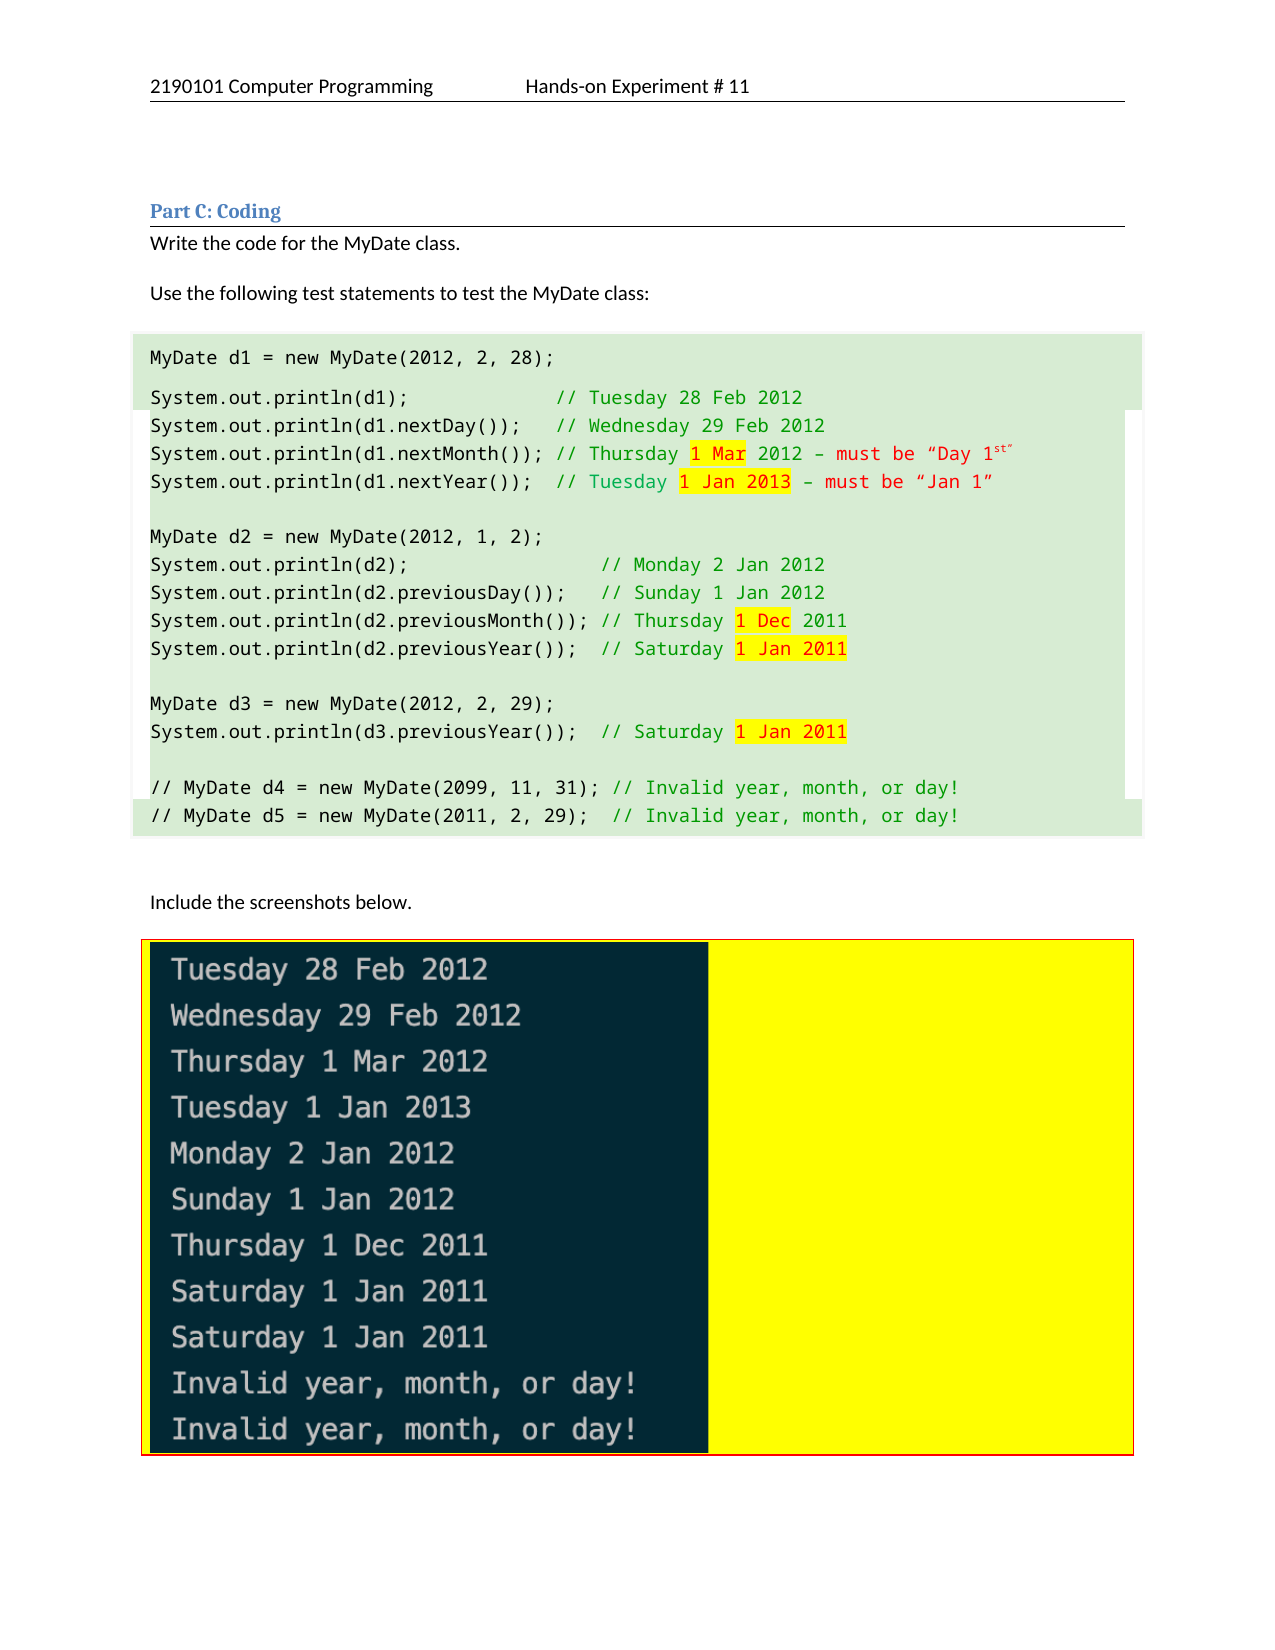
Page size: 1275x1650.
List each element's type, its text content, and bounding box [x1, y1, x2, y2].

picture [224, 1101, 236, 1118]
text Write the code for the MyDate class. [150, 231, 1125, 256]
picture [406, 1423, 437, 1440]
picture [373, 963, 387, 980]
picture [440, 1142, 453, 1163]
picture [440, 1377, 453, 1393]
picture [339, 1147, 353, 1164]
picture [289, 1009, 303, 1026]
picture [289, 1285, 304, 1307]
text // MyDate d5 = new MyDate(2011, 2, 29); // Invalid year, month, or day! [133, 788, 1142, 836]
picture [390, 1285, 403, 1301]
picture [256, 1147, 270, 1169]
picture [290, 1142, 303, 1163]
picture [339, 1423, 353, 1440]
picture [206, 1377, 220, 1393]
picture [392, 1055, 404, 1071]
picture [190, 1423, 203, 1439]
picture [590, 1423, 603, 1440]
text MyDate d2 = new MyDate(2012, 1, 2); [150, 521, 1125, 549]
picture [390, 1239, 403, 1256]
picture [226, 1055, 237, 1071]
picture [543, 1423, 554, 1439]
picture [171, 1050, 187, 1071]
picture [473, 1050, 486, 1071]
picture [258, 1377, 270, 1393]
picture [376, 1434, 382, 1444]
picture [374, 1101, 386, 1117]
picture [474, 1234, 487, 1255]
picture [573, 1371, 586, 1394]
picture [606, 1377, 621, 1399]
picture [323, 1142, 335, 1164]
picture [171, 1234, 187, 1255]
picture [207, 1147, 219, 1163]
picture [456, 1419, 470, 1439]
text System.out.println(d3.previousYear()); // Saturday 1 Jan 2011 [150, 716, 1125, 744]
picture [222, 1187, 236, 1210]
picture [423, 1280, 436, 1301]
picture [356, 1280, 368, 1302]
picture [190, 1101, 203, 1118]
picture [256, 963, 269, 980]
picture [256, 1325, 269, 1348]
picture [323, 958, 337, 980]
picture [324, 1234, 337, 1255]
picture [357, 1193, 370, 1209]
picture [239, 1009, 254, 1026]
picture [223, 1331, 236, 1348]
picture [173, 1372, 186, 1393]
picture [423, 1234, 436, 1255]
picture [171, 958, 187, 979]
picture [456, 1373, 470, 1393]
picture [474, 1326, 487, 1347]
picture [493, 1434, 499, 1444]
picture [273, 1417, 286, 1440]
picture [357, 1147, 370, 1163]
picture [190, 1193, 203, 1210]
picture [256, 1049, 269, 1072]
picture [171, 1096, 187, 1117]
picture [256, 1193, 270, 1215]
text Use the following test statements to test the MyDate class: [150, 281, 1125, 306]
picture [239, 1147, 253, 1164]
picture [324, 1326, 337, 1347]
picture [241, 1417, 254, 1439]
picture [239, 1193, 253, 1210]
picture [457, 1326, 470, 1347]
picture [223, 1009, 236, 1025]
picture [273, 1003, 286, 1026]
picture [273, 963, 287, 985]
picture [256, 1279, 269, 1302]
picture [190, 963, 203, 980]
picture [373, 1285, 386, 1302]
picture [390, 1188, 403, 1209]
picture [439, 1280, 454, 1302]
picture [173, 1280, 203, 1302]
text System.out.println(d1); // Tuesday 28 Feb 2012 [133, 371, 1142, 410]
picture [423, 1096, 437, 1118]
picture [306, 1377, 320, 1399]
picture [256, 1233, 269, 1256]
picture [207, 1239, 219, 1256]
picture [242, 1331, 254, 1347]
picture [406, 1009, 421, 1026]
picture [240, 1239, 253, 1256]
picture [474, 1371, 486, 1393]
text MyDate d3 = new MyDate(2012, 2, 29); [150, 688, 1125, 716]
picture [222, 1141, 236, 1164]
picture [323, 1423, 337, 1440]
picture [273, 1239, 286, 1256]
text System.out.println(d2); // Monday 2 Jan 2012 [150, 549, 1125, 577]
picture [239, 1095, 253, 1118]
picture [424, 1188, 437, 1209]
picture [222, 1423, 236, 1440]
picture [543, 1377, 554, 1393]
picture [439, 958, 454, 980]
picture [573, 1417, 586, 1440]
picture [323, 1188, 335, 1210]
picture [289, 1331, 304, 1353]
picture [606, 1423, 621, 1445]
picture [190, 1377, 203, 1393]
picture [373, 1055, 386, 1072]
picture [373, 1239, 387, 1256]
picture [241, 1371, 254, 1393]
picture [474, 1417, 486, 1439]
picture [457, 1280, 470, 1301]
picture [173, 1188, 187, 1210]
picture [457, 1234, 470, 1255]
picture [173, 1418, 186, 1439]
text // MyDate d4 = new MyDate(2099, 11, 31); // Invalid year, month, or day! [150, 772, 1125, 788]
picture [257, 1009, 269, 1026]
picture [173, 1326, 203, 1348]
picture [339, 1193, 353, 1210]
text System.out.println(d2.previousDay()); // Sunday 1 Jan 2012 [150, 577, 1125, 605]
picture [273, 1371, 286, 1394]
picture [523, 1423, 537, 1440]
picture [359, 1377, 371, 1393]
picture [324, 1050, 337, 1071]
picture [406, 1142, 420, 1164]
picture [289, 1239, 304, 1261]
text System.out.println(d2.previousMonth()); // Thursday 1 Dec 2011 [150, 605, 1125, 633]
picture [339, 1377, 353, 1394]
picture [424, 1142, 437, 1163]
picture [356, 1101, 370, 1118]
picture [206, 1281, 219, 1301]
picture [390, 1331, 403, 1347]
picture [473, 1004, 487, 1026]
picture [239, 957, 253, 980]
picture [440, 1096, 470, 1118]
picture [290, 1188, 304, 1209]
picture [307, 1096, 320, 1117]
picture [258, 1423, 270, 1439]
picture [440, 1423, 453, 1439]
text MyDate d1 = new MyDate(2012, 2, 28); [133, 334, 1142, 370]
picture [323, 1377, 337, 1394]
picture [306, 1423, 320, 1445]
picture [457, 1050, 470, 1071]
picture [206, 1423, 220, 1439]
text System.out.println(d1.nextMonth()); // Thursday 1 Mar 2012 – must be “Day 1st” [150, 438, 1125, 466]
picture [390, 1142, 403, 1163]
picture [390, 957, 404, 980]
picture [423, 1050, 436, 1071]
picture [171, 1142, 203, 1164]
picture [406, 1188, 421, 1210]
picture [356, 1004, 370, 1026]
picture [423, 958, 436, 979]
picture [273, 1285, 286, 1302]
text System.out.println(d1.nextYear()); // Tuesday 1 Jan 2013 – must be “Jan 1” [150, 466, 1125, 494]
text System.out.println(d1.nextDay()); // Wednesday 29 Feb 2012 [150, 410, 1125, 438]
picture [493, 1388, 499, 1398]
picture [206, 963, 220, 980]
picture [406, 1096, 420, 1117]
picture [240, 1055, 253, 1072]
picture [242, 1285, 254, 1301]
picture [457, 958, 486, 979]
text Include the screenshots below. [150, 889, 1125, 914]
picture [423, 1326, 436, 1347]
picture [171, 1003, 219, 1026]
picture [359, 1423, 371, 1439]
picture [439, 1326, 454, 1348]
picture [207, 1193, 219, 1209]
picture [273, 1055, 286, 1072]
picture [391, 1004, 404, 1025]
subtitle Part C: Coding [150, 200, 1125, 226]
picture [355, 1050, 370, 1071]
picture [406, 1377, 437, 1394]
picture [358, 958, 371, 979]
picture [339, 1096, 352, 1118]
picture [439, 1050, 454, 1072]
picture [324, 1280, 337, 1301]
picture [424, 1003, 437, 1026]
picture [356, 1234, 371, 1255]
picture [223, 1285, 236, 1302]
picture [206, 1101, 220, 1118]
picture [439, 1234, 454, 1256]
picture [273, 1101, 287, 1123]
picture [340, 1004, 353, 1025]
picture [207, 1055, 219, 1072]
picture [273, 1331, 286, 1348]
picture [222, 1377, 236, 1394]
text System.out.println(d2.previousYear()); // Saturday 1 Jan 2011 [150, 633, 1125, 661]
picture [376, 1388, 382, 1398]
picture [523, 1377, 537, 1394]
picture [456, 1004, 470, 1025]
picture [190, 1049, 203, 1071]
picture [306, 958, 319, 979]
picture [373, 1331, 386, 1348]
picture [226, 1239, 237, 1255]
picture [474, 1280, 487, 1301]
picture [356, 1326, 368, 1348]
picture [306, 1009, 320, 1031]
picture [590, 1377, 603, 1394]
picture [440, 1188, 453, 1209]
picture [206, 1327, 219, 1347]
picture [289, 1055, 304, 1077]
picture [256, 1101, 269, 1118]
picture [224, 963, 236, 980]
picture [190, 1233, 203, 1255]
picture [491, 1004, 520, 1025]
